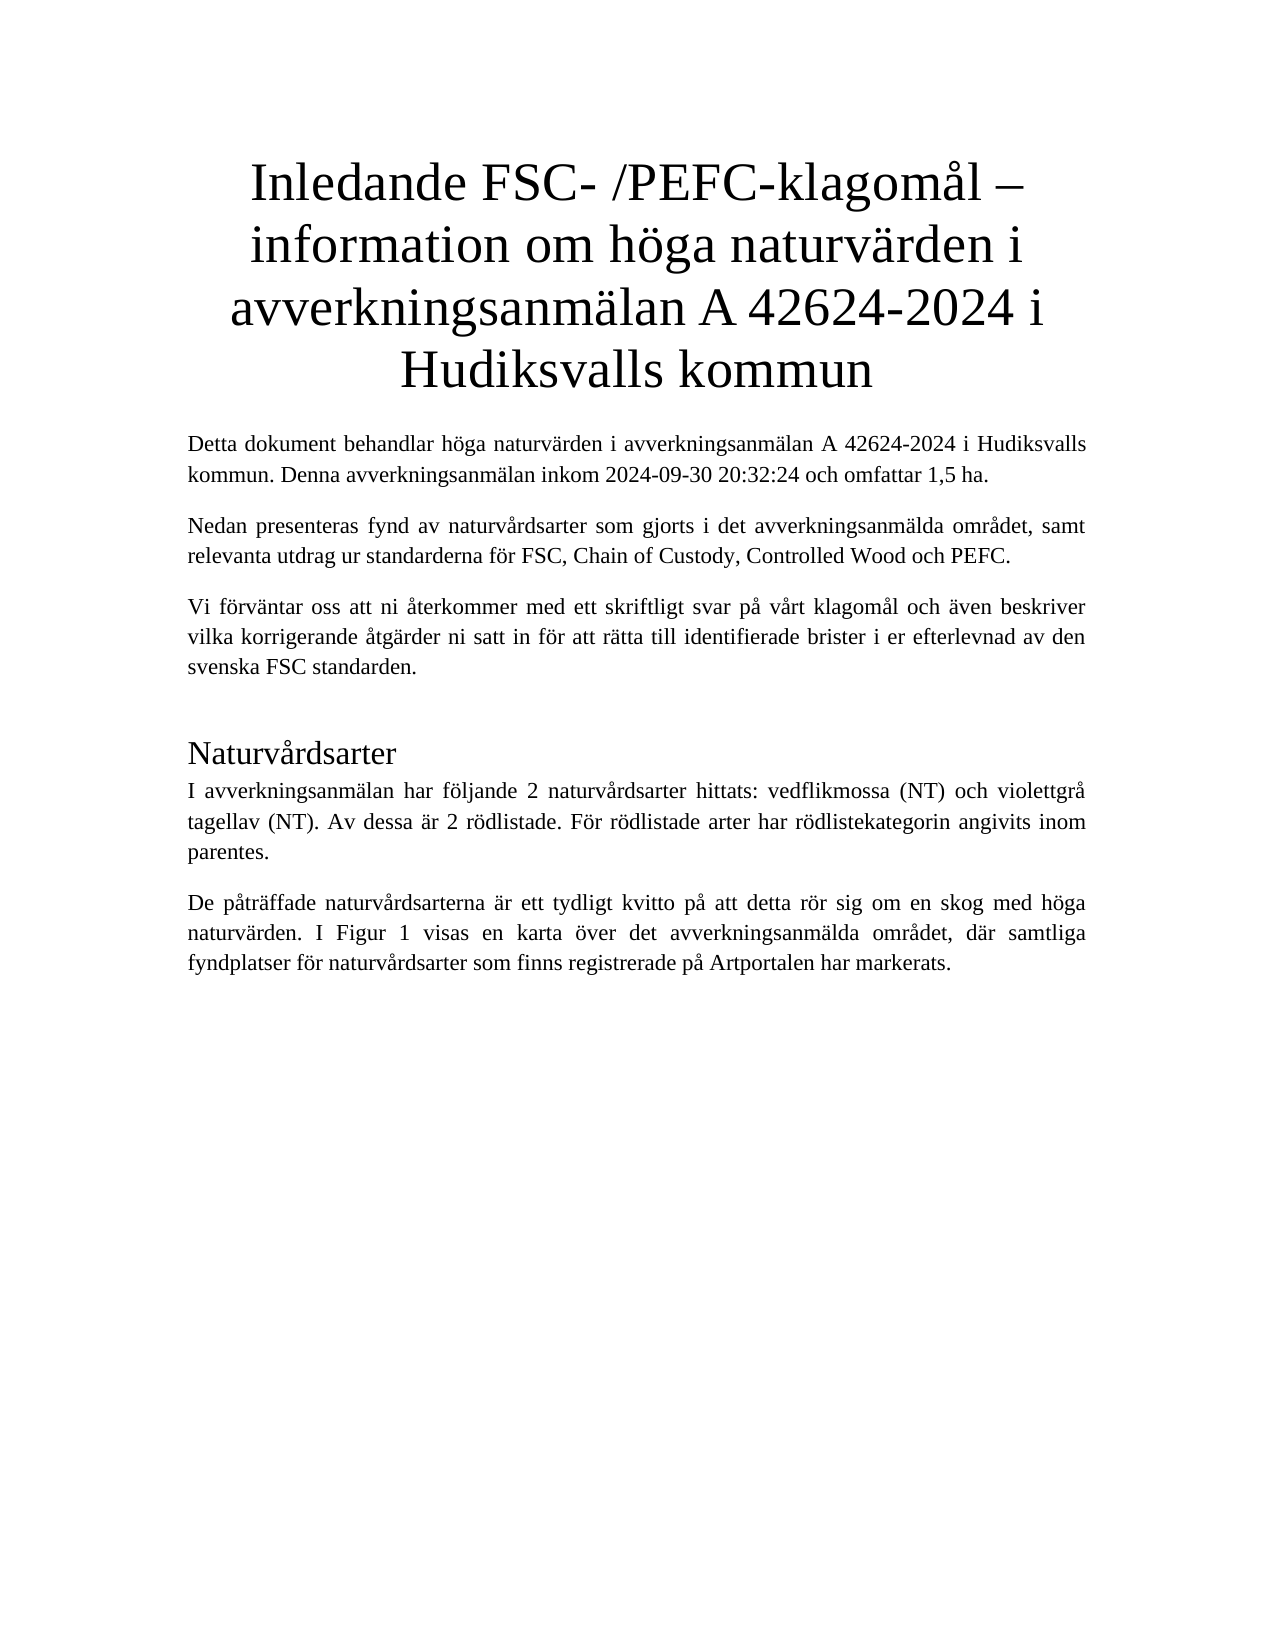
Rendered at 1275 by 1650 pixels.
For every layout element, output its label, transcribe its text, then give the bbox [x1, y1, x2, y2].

text I avverkningsanmälan har följande 2 naturvårdsarter hittats: vedflikmossa (NT) och violettgrå tagellav (NT). Av dessa är 2 rödlistade. För rödlistade arter har rödlistekategorin angivits inom parentes. [187, 778, 1087, 864]
text De påträffade naturvårdsarterna är ett tydligt kvitto på att detta rör sig om en skog med höga naturvärden. I Figur 1 visas en karta över det avverkningsanmälda området, där samtliga fyndplatser för naturvårdsarter som finns registrerade på Artportalen har markerats. [187, 889, 1087, 976]
title Inledande FSC- /PEFC-klagomål – information om höga naturvärden i avverkningsanmälan A 42624-2024 i Hudiksvalls kommun [187, 150, 1087, 399]
text Detta dokument behandlar höga naturvärden i avverkningsanmälan A 42624-2024 i Hudiksvalls kommun. Denna avverkningsanmälan inkom 2024-09-30 20:32:24 och omfattar 1,5 ha. [187, 430, 1087, 487]
subtitle Naturvårdsarter [187, 733, 1087, 772]
text Vi förväntar oss att ni återkommer med ett skriftligt svar på vårt klagomål och även beskriver vilka korrigerande åtgärder ni satt in för att rätta till identifierade brister i er efterlevnad av den svenska FSC standarden. [187, 593, 1087, 680]
text Nedan presenteras fynd av naturvårdsarter som gjorts i det avverkningsanmälda området, samt relevanta utdrag ur standarderna för FSC, Chain of Custody, Controlled Wood och PEFC. [187, 512, 1087, 568]
